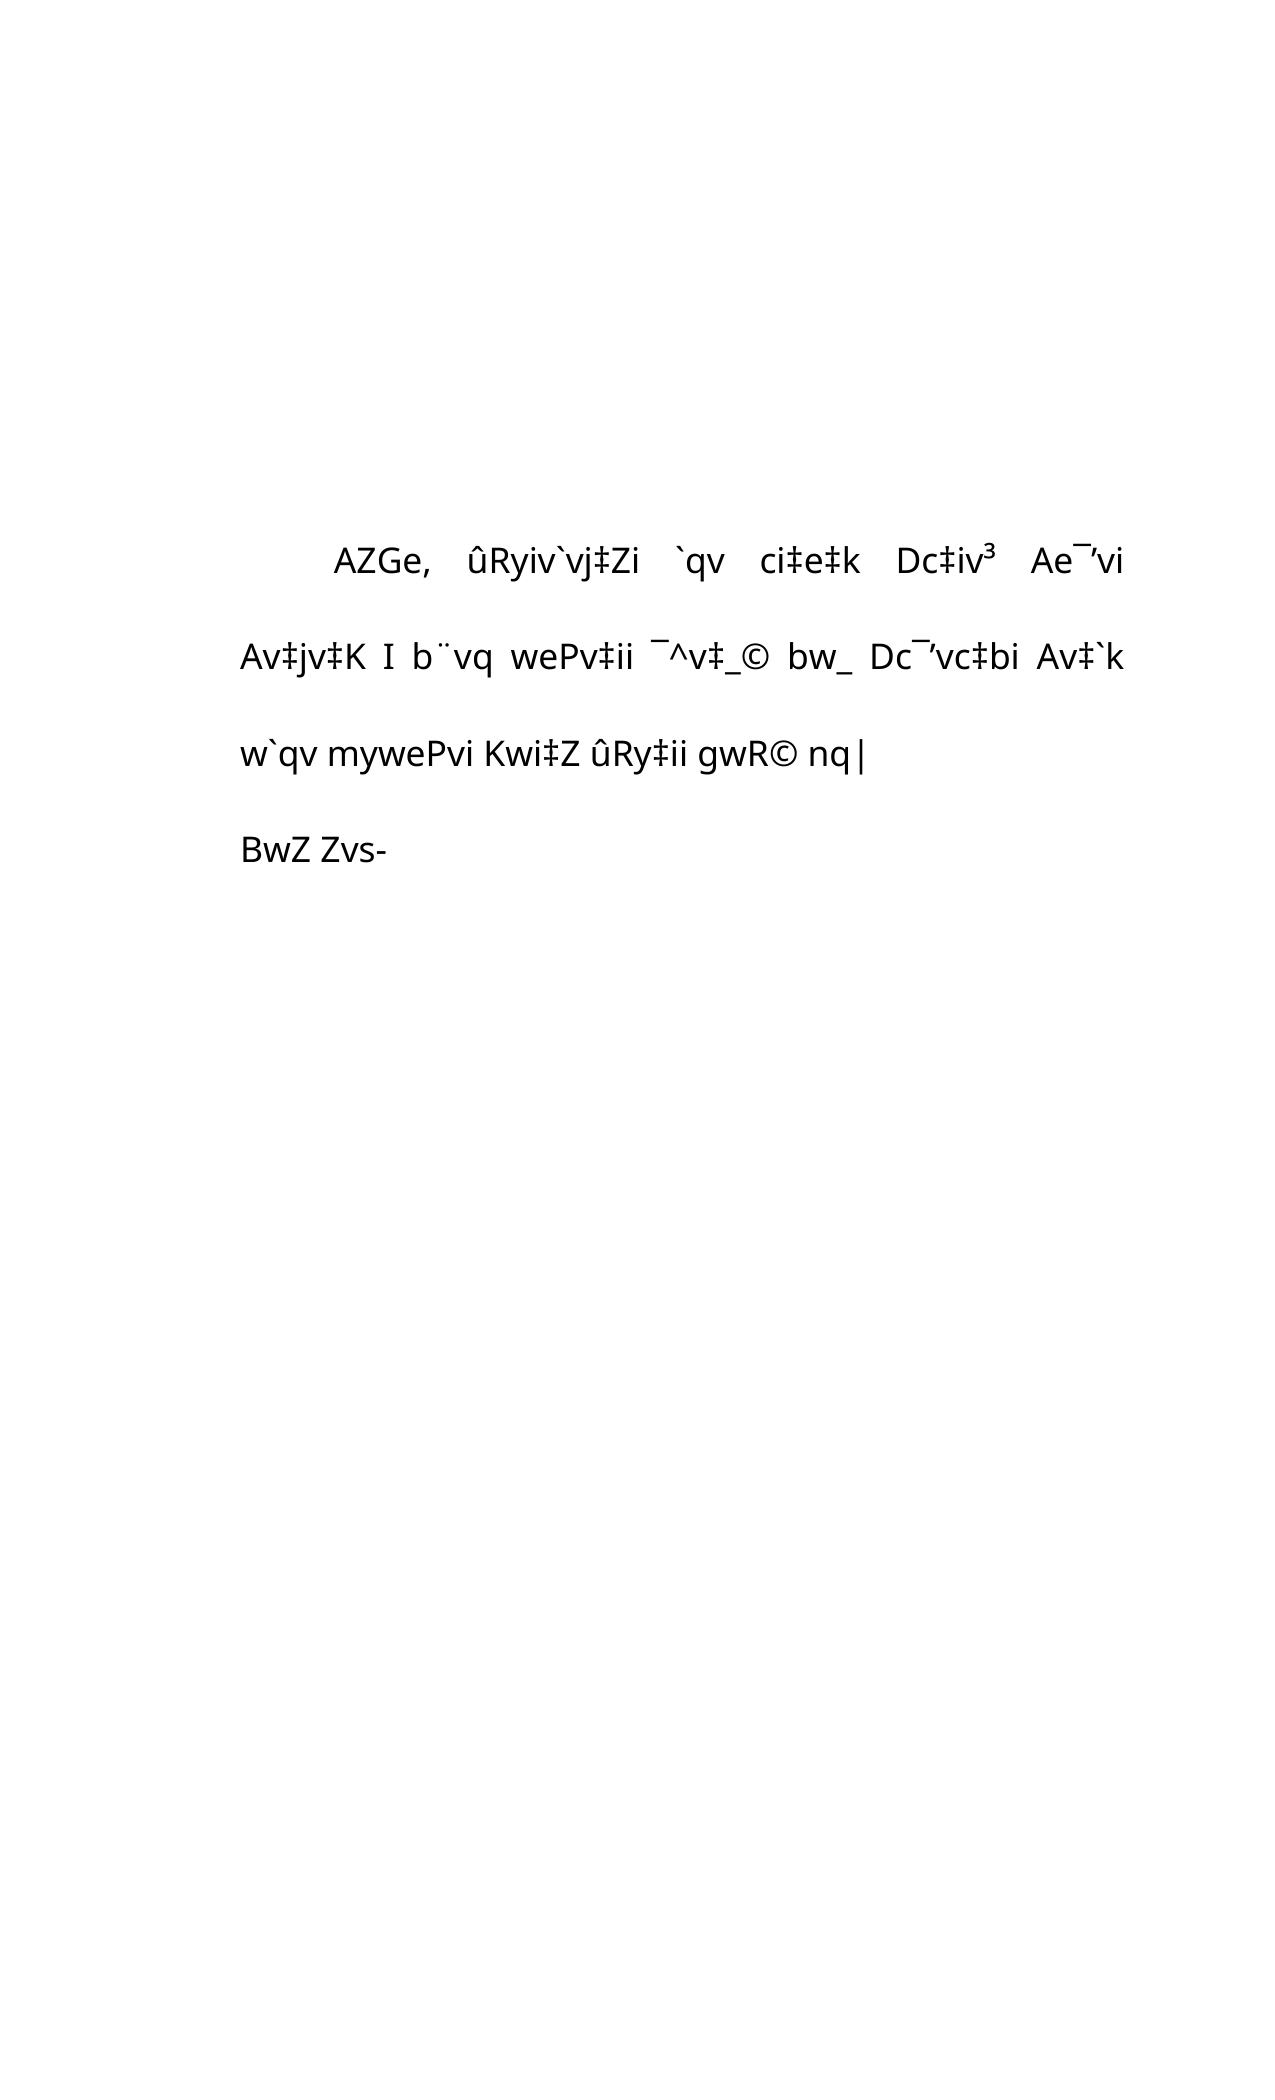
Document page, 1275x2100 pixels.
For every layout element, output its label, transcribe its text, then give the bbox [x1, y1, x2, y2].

text BwZ Zvs- [240, 825, 1125, 873]
text AZGe, ûRyiv`vj‡Zi `qv ci‡e‡k Dc‡iv³ Ae¯’vi Av‡jv‡K I b¨vq wePv‡ii ¯^v‡_© bw_ Dc¯’vc‡bi Av‡`k w`qv mywePvi Kwi‡Z ûRy‡ii gwR© nq| [240, 535, 1125, 777]
